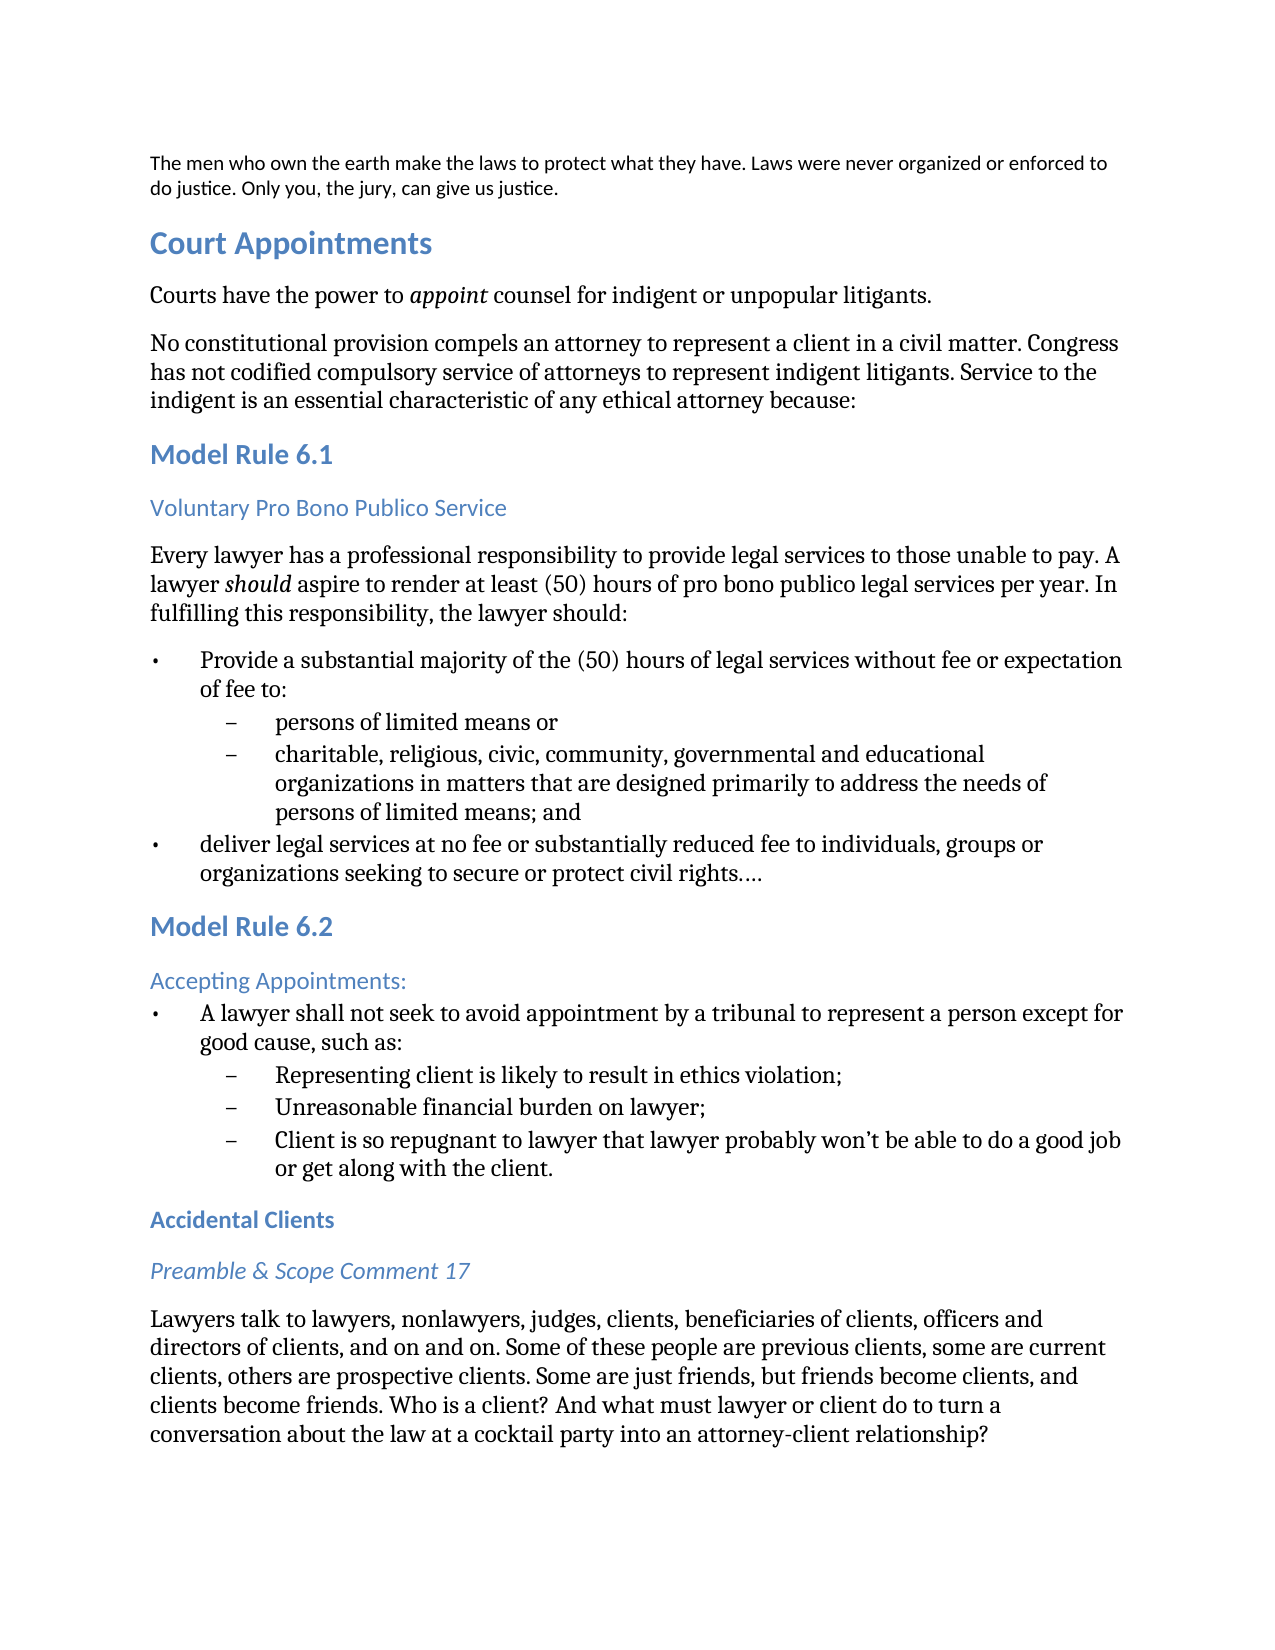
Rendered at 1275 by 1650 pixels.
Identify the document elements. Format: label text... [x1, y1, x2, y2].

list Unreasonable financial burden on lawyer; [225, 1093, 1125, 1122]
text Every lawyer has a professional responsibility to provide legal services to those unable to pay. A lawyer should aspire to render at least (50) hours of pro bono publico legal services per year. In fulfilling this responsibility, the lawyer should: [150, 541, 1125, 628]
subtitle Preamble & Scope Comment 17 [150, 1255, 1125, 1286]
subtitle Model Rule 6.1 [150, 436, 1125, 471]
list Client is so repugnant to lawyer that lawyer probably won’t be able to do a good job or get along with the client. [225, 1126, 1125, 1183]
list Provide a substantial majority of the (50) hours of legal services without fee or expectation of fee to: [150, 646, 1125, 704]
subtitle Voluntary Pro Bono Publico Service [150, 492, 1125, 523]
list charitable, religious, civic, community, governmental and educational organizations in matters that are designed primarily to address the needs of persons of limited means; and [225, 740, 1125, 826]
text Courts have the power to appoint counsel for indigent or unpopular litigants. [150, 281, 1125, 310]
subtitle Model Rule 6.2 [150, 908, 1125, 944]
subtitle Court Appointments [150, 222, 1125, 262]
subtitle Accepting Appointments: [150, 965, 1125, 996]
list Representing client is likely to result in ethics violation; [225, 1061, 1125, 1089]
list persons of limited means or [225, 708, 1125, 736]
list A lawyer shall not seek to avoid appointment by a tribunal to represent a person except for good cause, such as: [150, 999, 1125, 1057]
text The men who own the earth make the laws to protect what they have. Laws were never organized or enforced to do justice. Only you, the jury, can give us justice. [150, 150, 1125, 201]
list deliver legal services at no fee or substantially reduced fee to individuals, groups or organizations seeking to secure or protect civil rights.… [150, 830, 1125, 888]
subtitle Accidental Clients [150, 1204, 1125, 1234]
text No constitutional provision compels an attorney to represent a client in a civil matter. Congress has not codified compulsory service of attorneys to represent indigent litigants. Service to the indigent is an essential characteristic of any ethical attorney because: [150, 329, 1125, 415]
